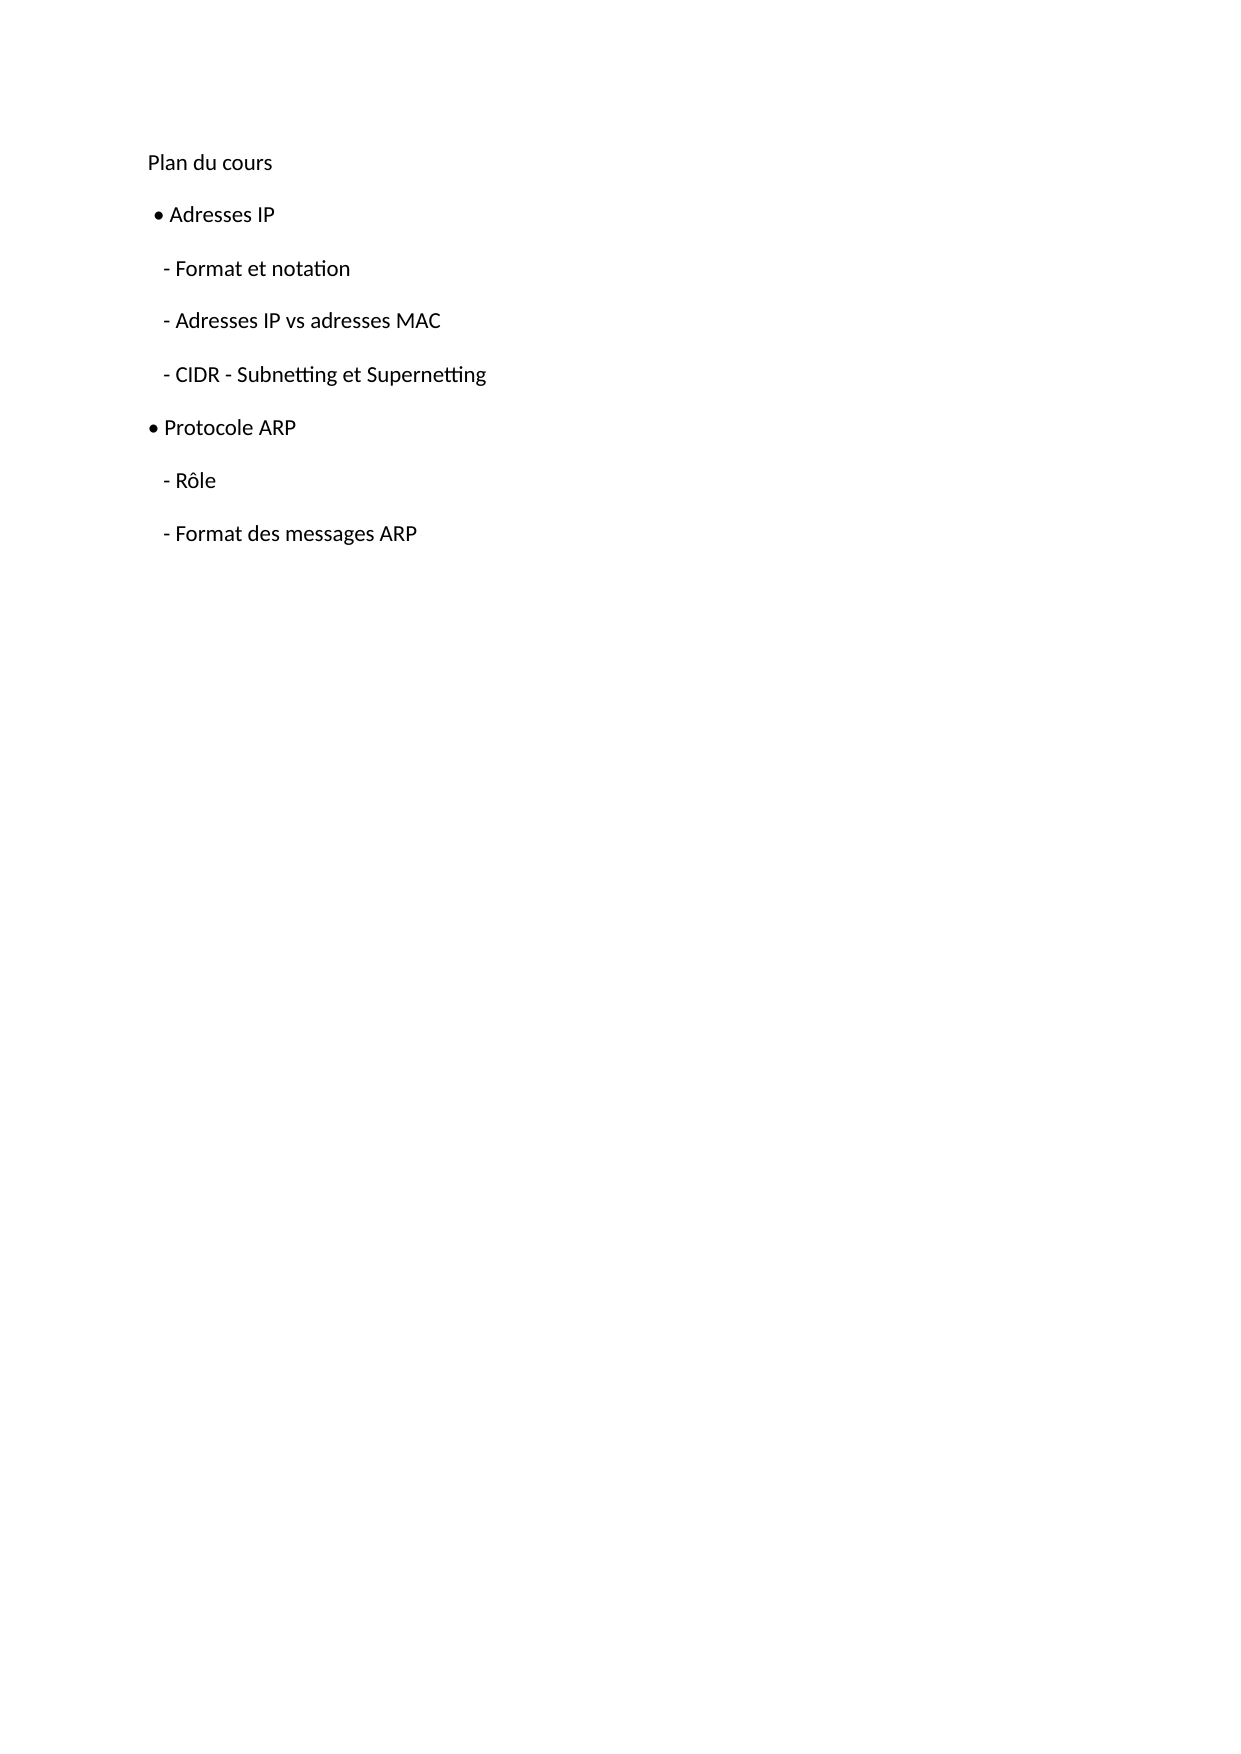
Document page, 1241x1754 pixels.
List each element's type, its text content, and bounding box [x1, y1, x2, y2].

text - Format des messages ARP [148, 519, 1093, 547]
text - CIDR - Subnetting et Supernetting [148, 360, 1093, 388]
text Plan du cours [148, 148, 1093, 176]
text - Rôle [148, 466, 1093, 494]
text - Adresses IP vs adresses MAC [148, 307, 1093, 335]
text - Format et notation [148, 254, 1093, 282]
text • Protocole ARP [148, 413, 1093, 441]
text • Adresses IP [148, 201, 1093, 229]
